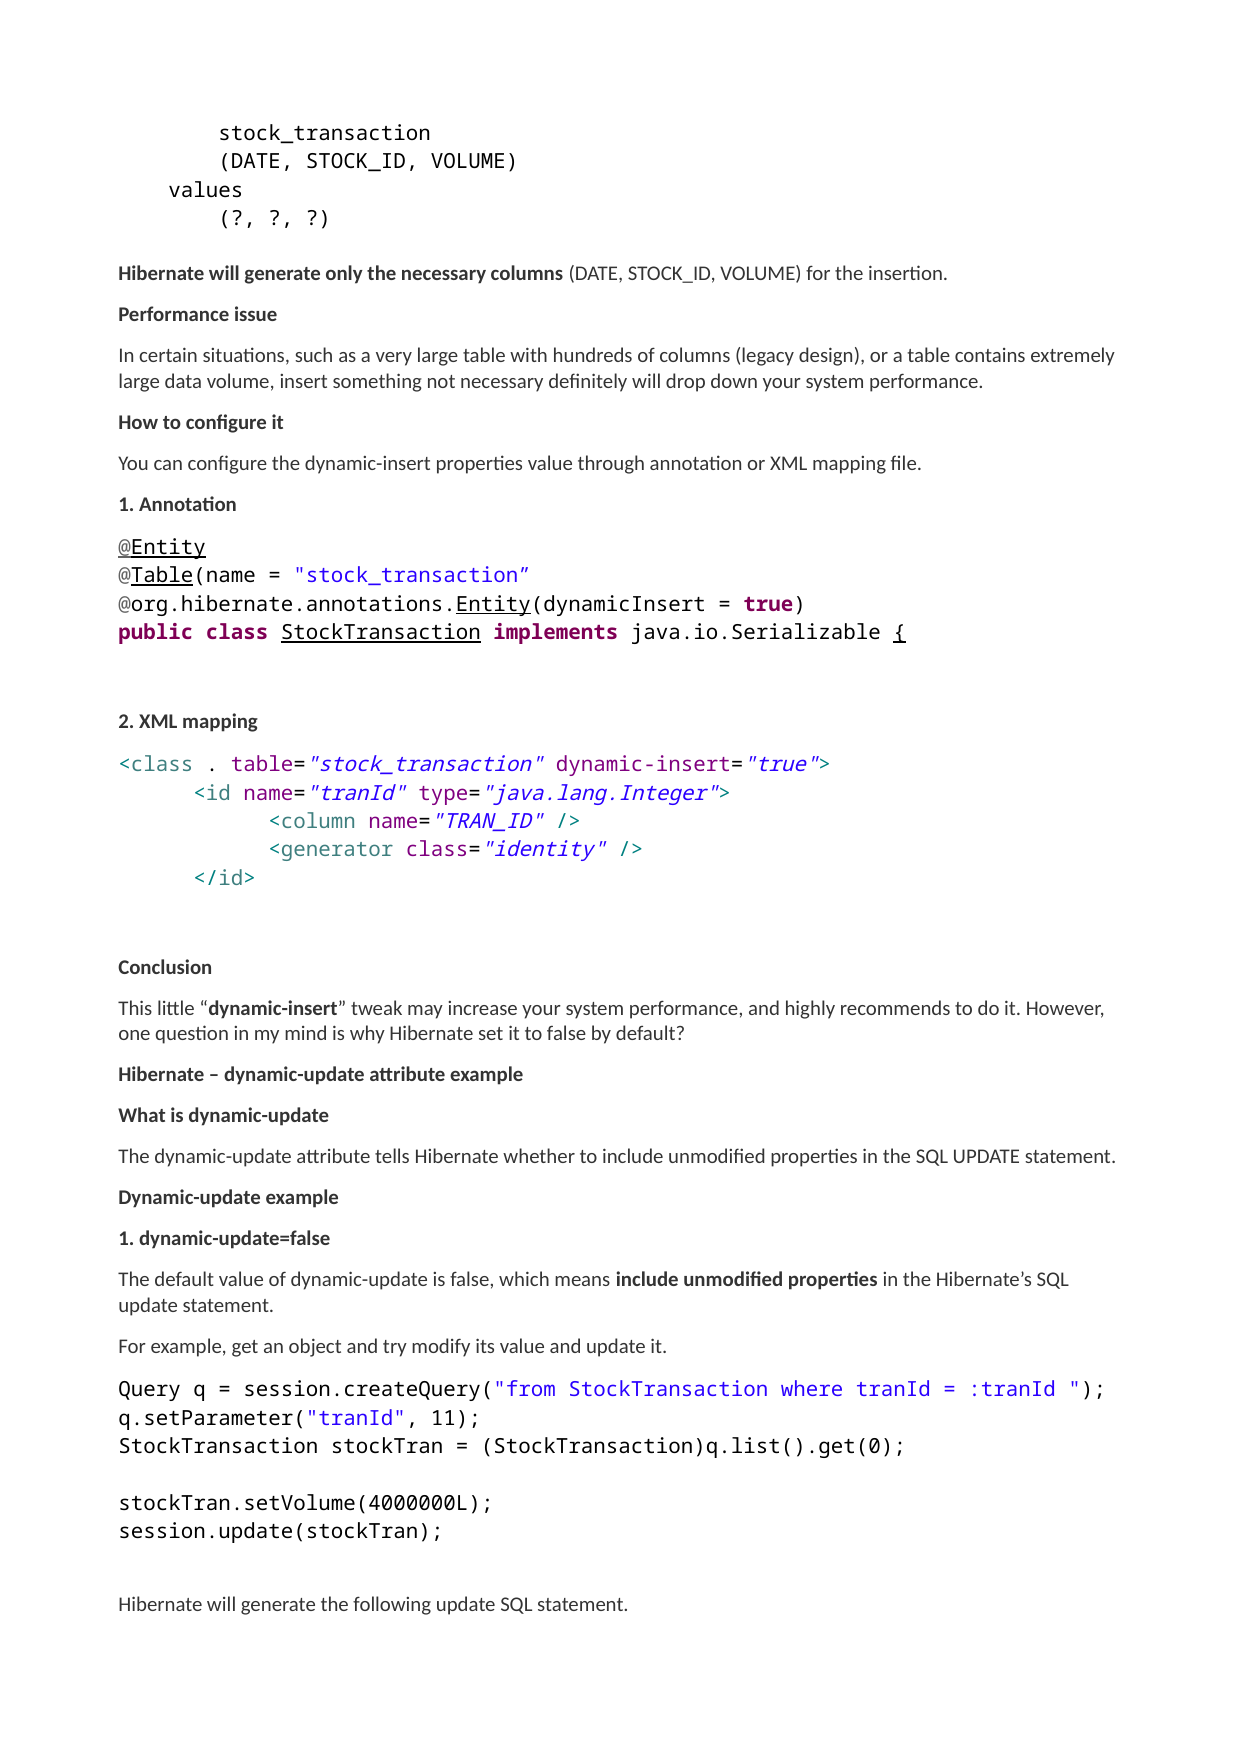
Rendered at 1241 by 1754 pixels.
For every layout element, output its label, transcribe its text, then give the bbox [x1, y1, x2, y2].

text Hibernate will generate the following update SQL statement. [118, 1591, 1122, 1617]
text Hibernate will generate only the necessary columns (DATE, STOCK_ID, VOLUME) for the insertion. [118, 260, 1122, 286]
text session.update(stockTran); [118, 1517, 1122, 1545]
text 1. Annotation [118, 491, 1122, 516]
text The default value of dynamic-update is false, which means include unmodified properties in the Hibernate’s SQL update statement. [118, 1267, 1122, 1317]
text stockTran.setVolume(4000000L); [118, 1488, 1122, 1517]
text @Table(name = "stock_transaction” [118, 560, 1122, 589]
text stock_transaction [118, 118, 1122, 147]
text (DATE, STOCK_ID, VOLUME) [118, 147, 1122, 175]
text How to configure it [118, 409, 1122, 434]
text 1. dynamic-update=false [118, 1226, 1122, 1251]
text In certain situations, such as a very large table with hundreds of columns (legacy design), or a table contains extremely large data volume, insert something not necessary definitely will drop down your system performance. [118, 342, 1122, 393]
text Hibernate – dynamic-update attribute example [118, 1061, 1122, 1087]
subtitle 2. XML mapping [118, 708, 1122, 734]
text values [118, 175, 1122, 203]
text This little “dynamic-insert” tweak may increase your system performance, and highly recommends to do it. However, one question in my mind is why Hibernate set it to false by default? [118, 995, 1122, 1046]
text (?, ?, ?) [118, 203, 1122, 232]
subtitle Conclusion [118, 954, 1122, 979]
text public class StockTransaction implements java.io.Serializable { [118, 617, 1122, 646]
text <column name="TRAN_ID" /> [118, 806, 1122, 834]
text <id name="tranId" type="java.lang.Integer"> [118, 778, 1122, 806]
text q.setParameter("tranId", 11); [118, 1403, 1122, 1431]
text @Entity [118, 532, 1122, 560]
text <generator class="identity" /> [118, 834, 1122, 863]
text You can configure the dynamic-insert properties value through annotation or XML mapping file. [118, 450, 1122, 475]
text What is dynamic-update [118, 1102, 1122, 1128]
text The dynamic-update attribute tells Hibernate whether to include unmodified properties in the SQL UPDATE statement. [118, 1143, 1122, 1169]
text StockTransaction stockTran = (StockTransaction)q.list().get(0); [118, 1431, 1122, 1459]
text Performance issue [118, 301, 1122, 327]
text For example, get an object and try modify its value and update it. [118, 1333, 1122, 1358]
text Dynamic-update example [118, 1184, 1122, 1210]
text </id> [118, 863, 1122, 891]
text @org.hibernate.annotations.Entity(dynamicInsert = true) [118, 589, 1122, 617]
text <class . table="stock_transaction" dynamic-insert="true"> [118, 749, 1122, 778]
text Query q = session.createQuery("from StockTransaction where tranId = :tranId "); [118, 1374, 1122, 1403]
